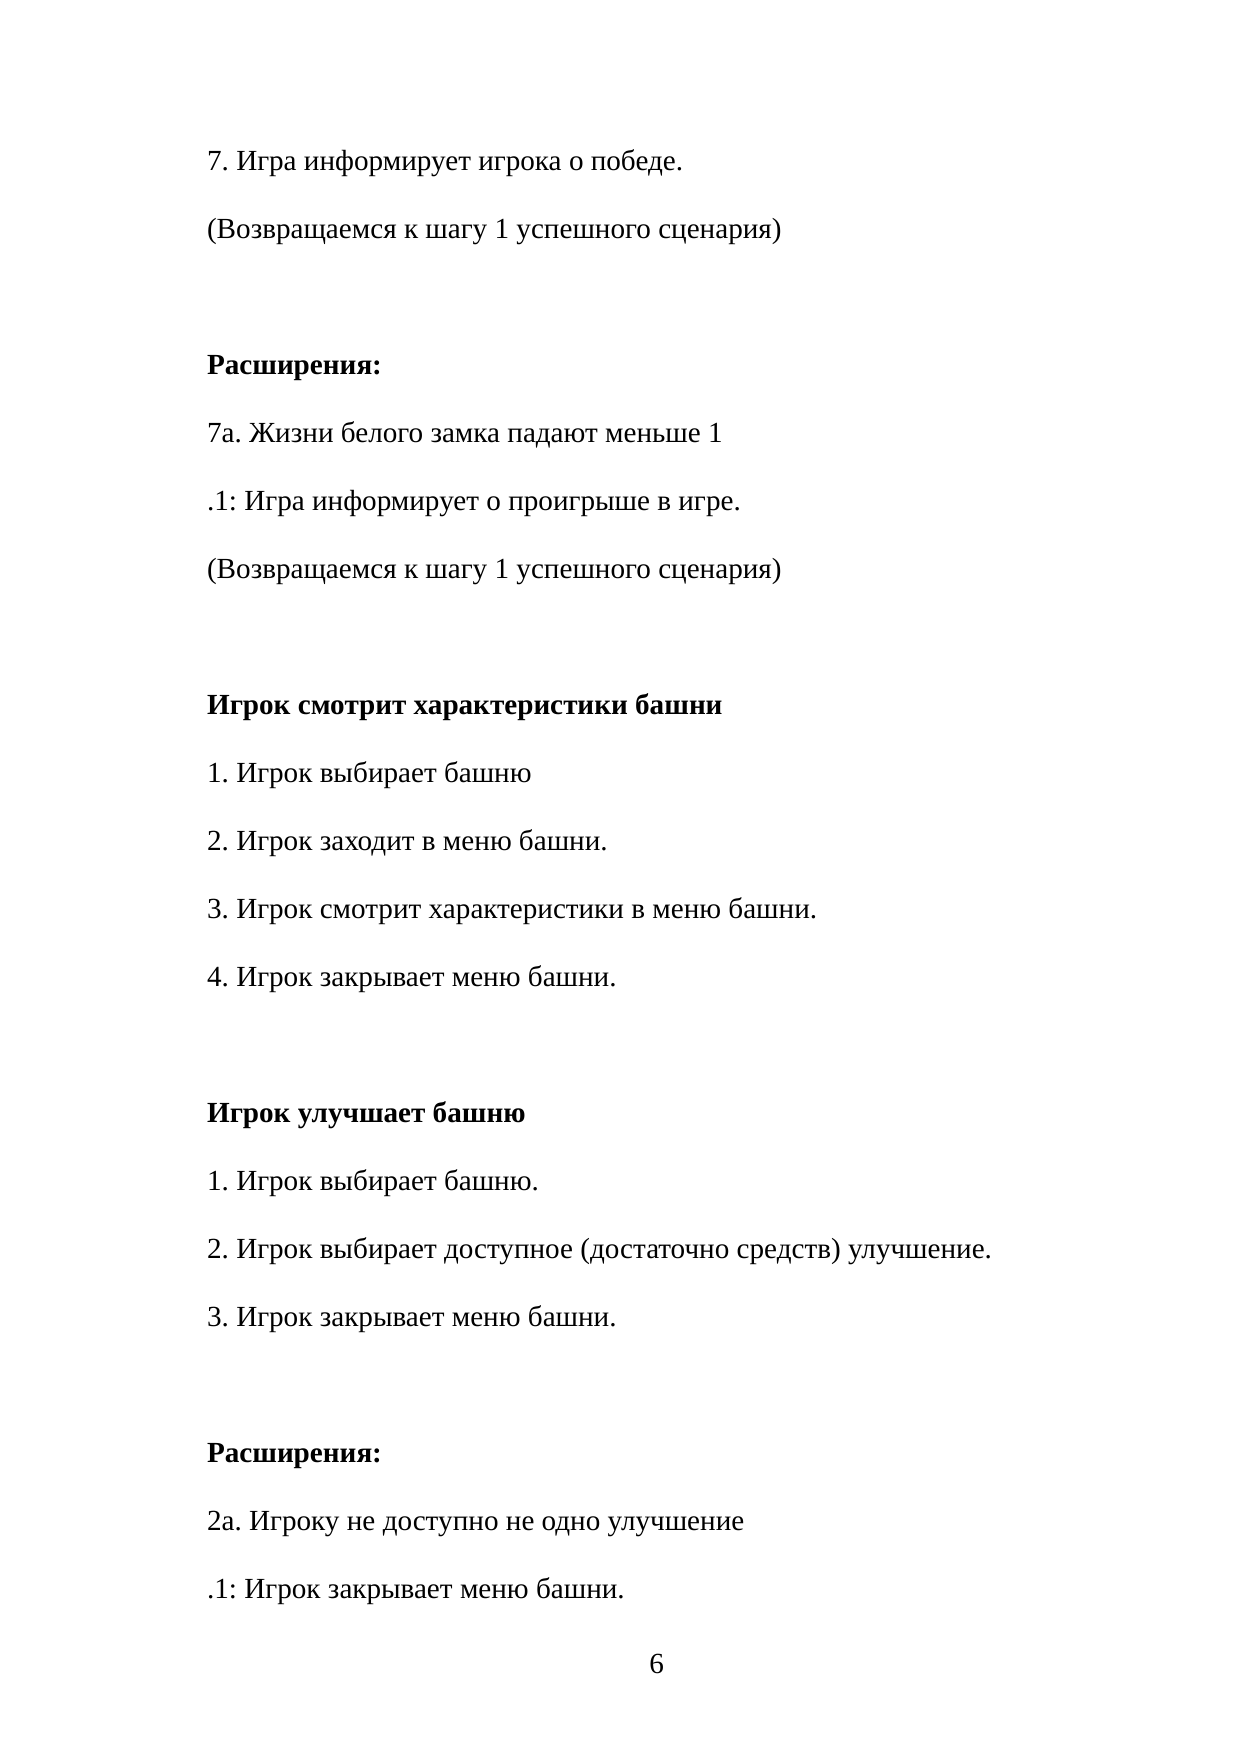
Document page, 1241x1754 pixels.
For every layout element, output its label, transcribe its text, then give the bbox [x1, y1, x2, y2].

text (Возвращаемся к шагу 1 успешного сценария) [148, 551, 1165, 585]
text Расширения: [148, 347, 1165, 381]
text .1: Игра информирует о проигрыше в игре. [148, 483, 1165, 517]
text 1. Игрок выбирает башню [148, 755, 1165, 789]
text 3. Игрок смотрит характеристики в меню башни. [148, 891, 1165, 925]
text 7а. Жизни белого замка падают меньше 1 [148, 415, 1165, 449]
text Игрок улучшает башню [148, 1095, 1165, 1129]
text .1: Игрок закрывает меню башни. [148, 1571, 1165, 1605]
text 2a. Игроку не доступно не одно улучшение [148, 1503, 1165, 1537]
text 3. Игрок закрывает меню башни. [148, 1299, 1165, 1333]
text 1. Игрок выбирает башню. [148, 1163, 1165, 1197]
text (Возвращаемся к шагу 1 успешного сценария) [148, 211, 1165, 244]
text 4. Игрок закрывает меню башни. [148, 959, 1165, 993]
text 7. Игра информирует игрока о победе. [148, 143, 1165, 177]
text Игрок смотрит характеристики башни [148, 687, 1165, 721]
text Расширения: [148, 1435, 1165, 1469]
text 2. Игрок выбирает доступное (достаточно средств) улучшение. [148, 1231, 1165, 1265]
text 2. Игрок заходит в меню башни. [148, 823, 1165, 857]
